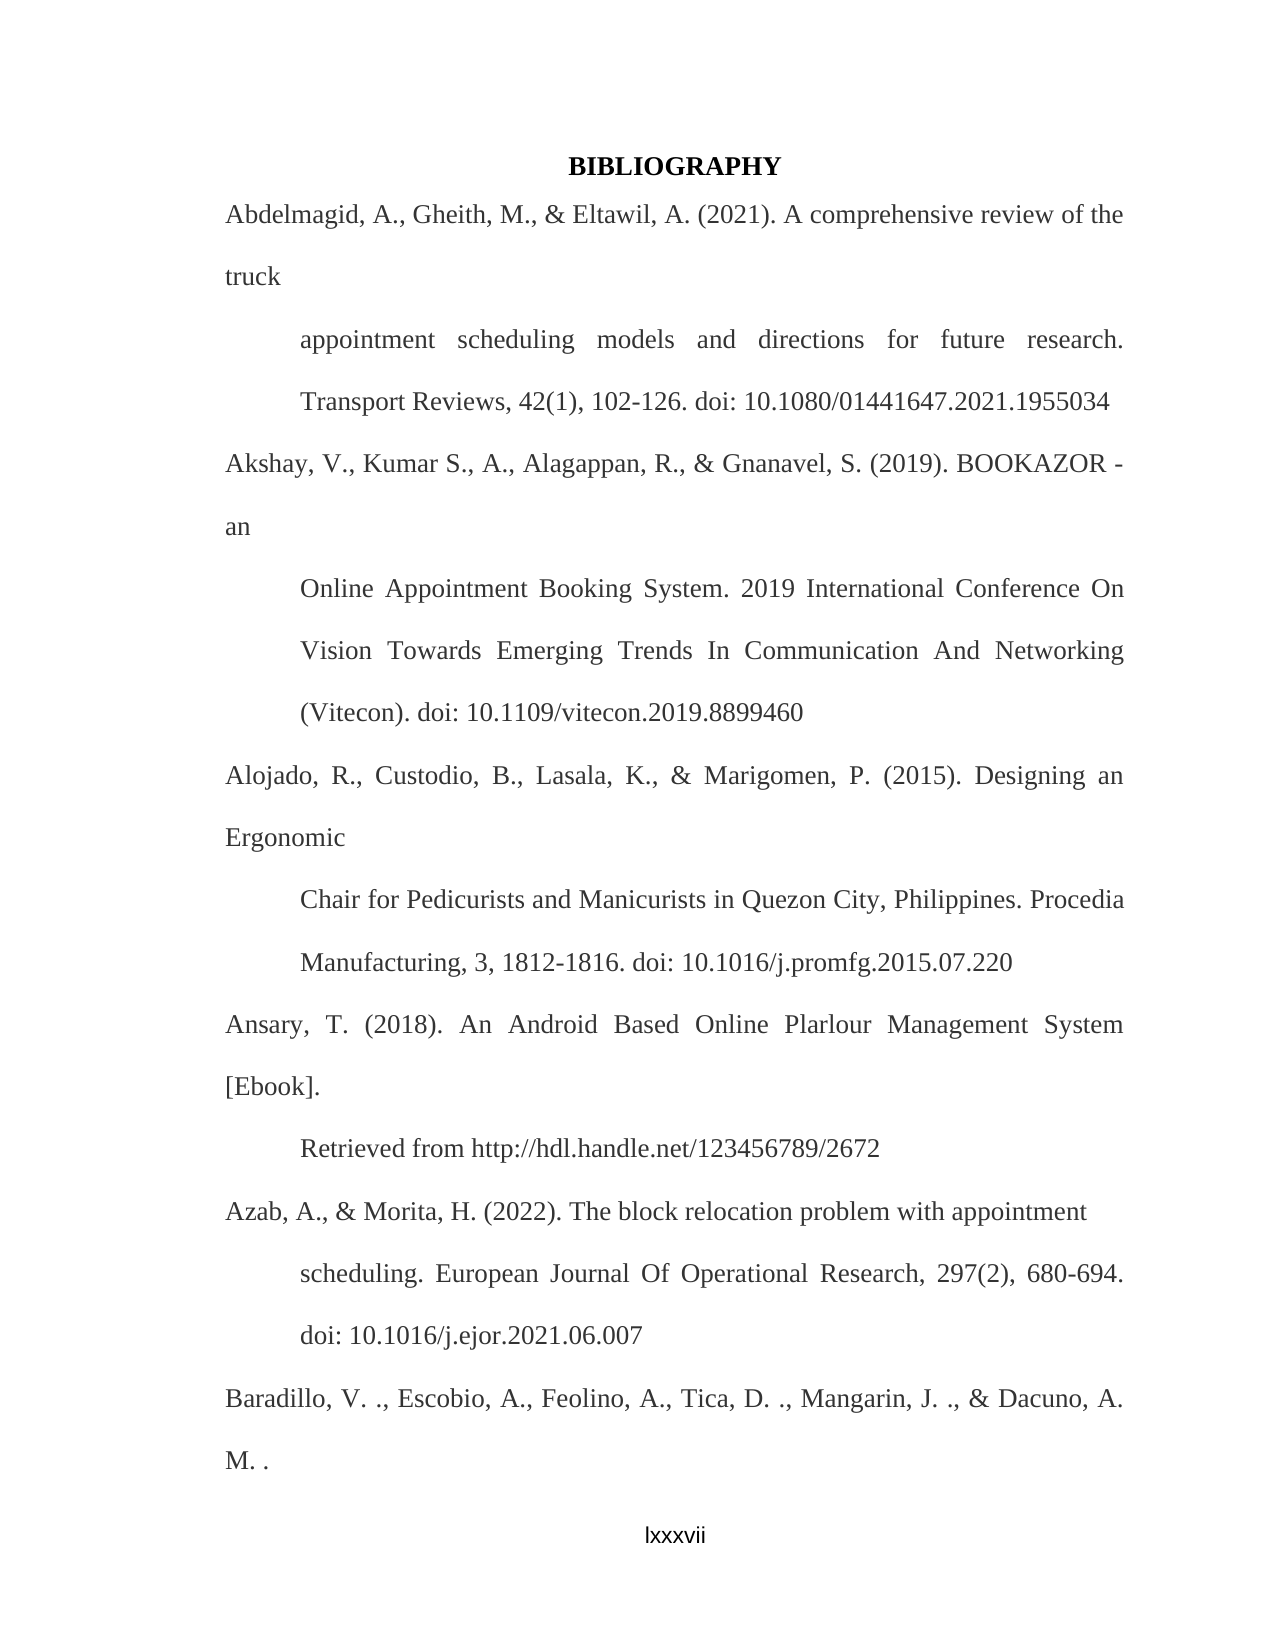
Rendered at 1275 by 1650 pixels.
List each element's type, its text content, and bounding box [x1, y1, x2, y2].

text Retrieved from http://hdl.handle.net/123456789/2672 [225, 1133, 1125, 1164]
subtitle BIBLIOGRAPHY [225, 150, 1125, 181]
text Ansary, T. (2018). An Android Based Online Plarlour Management System [Ebook]. [225, 1008, 1125, 1101]
text appointment scheduling models and directions for future research. Transport Reviews, 42(1), 102-126. doi: 10.1080/01441647.2021.1955034 [300, 323, 1125, 416]
text Chair for Pedicurists and Manicurists in Quezon City, Philippines. Procedia Manufacturing, 3, 1812-1816. doi: 10.1016/j.promfg.2015.07.220 [300, 883, 1125, 977]
text Abdelmagid, A., Gheith, M., & Eltawil, A. (2021). A comprehensive review of the truck [225, 198, 1125, 292]
text Azab, A., & Morita, H. (2022). The block relocation problem with appointment [225, 1195, 1125, 1226]
text Akshay, V., Kumar S., A., Alagappan, R., & Gnanavel, S. (2019). BOOKAZOR - an [225, 447, 1125, 541]
text Alojado, R., Custodio, B., Lasala, K., & Marigomen, P. (2015). Designing an Ergonomic [225, 759, 1125, 852]
text Online Appointment Booking System. 2019 International Conference On Vision Towards Emerging Trends In Communication And Networking (Vitecon). doi: 10.1109/vitecon.2019.8899460 [300, 572, 1125, 728]
text Baradillo, V. ., Escobio, A., Feolino, A., Tica, D. ., Mangarin, J. ., & Dacuno, A. M. . [225, 1382, 1125, 1475]
text scheduling. European Journal Of Operational Research, 297(2), 680-694. doi: 10.1016/j.ejor.2021.06.007 [300, 1257, 1125, 1351]
